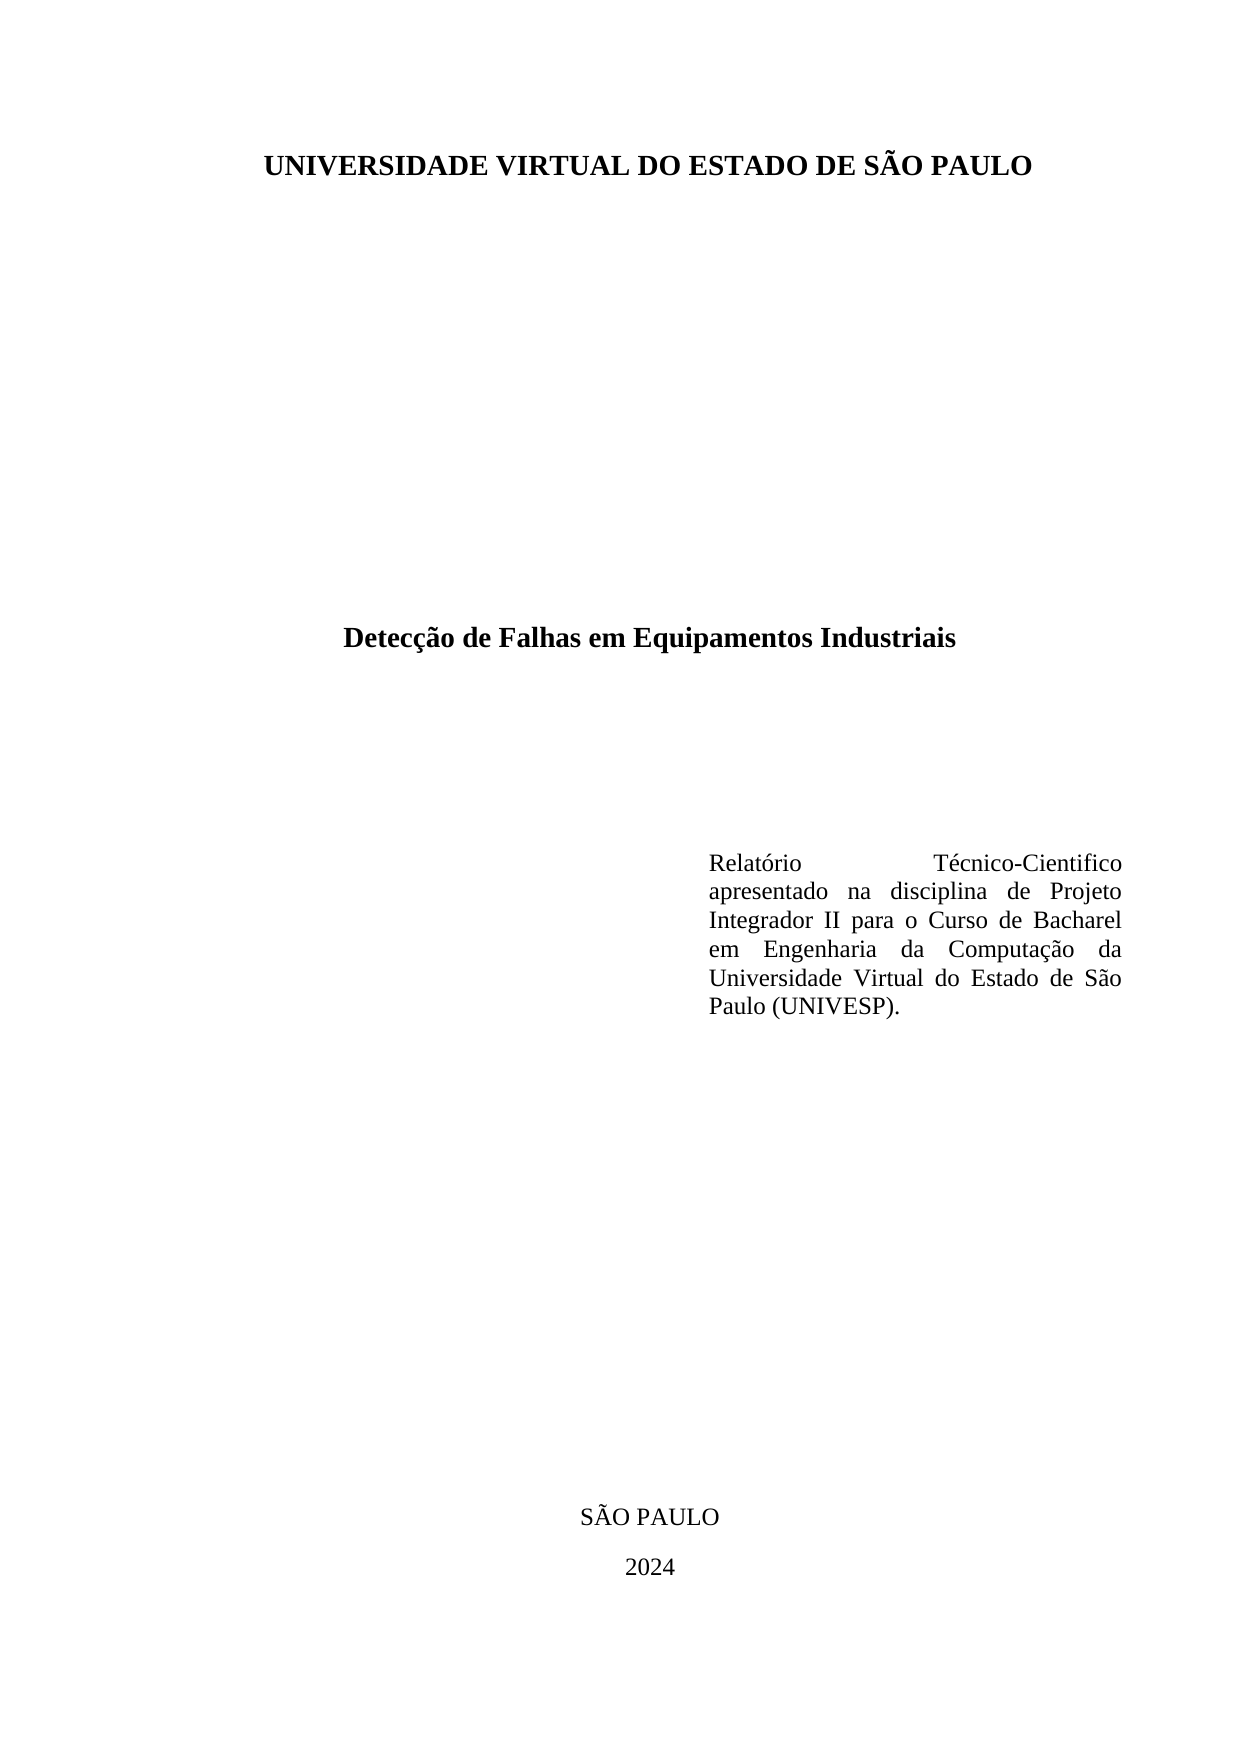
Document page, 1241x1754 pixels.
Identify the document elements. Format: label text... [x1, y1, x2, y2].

text SÃO PAULO [177, 1502, 1122, 1531]
text 2024 [177, 1552, 1122, 1580]
text Detecção de Falhas em Equipamentos Industriais [177, 620, 1122, 654]
text UNIVERSIDADE VIRTUAL DO ESTADO DE SÃO PAULO [174, 148, 1122, 181]
text Relatório Técnico-Cientifico apresentado na disciplina de Projeto Integrador II para o Curso de Bacharel em Engenharia da Computação da Universidade Virtual do Estado de São Paulo (UNIVESP). [709, 848, 1122, 1020]
